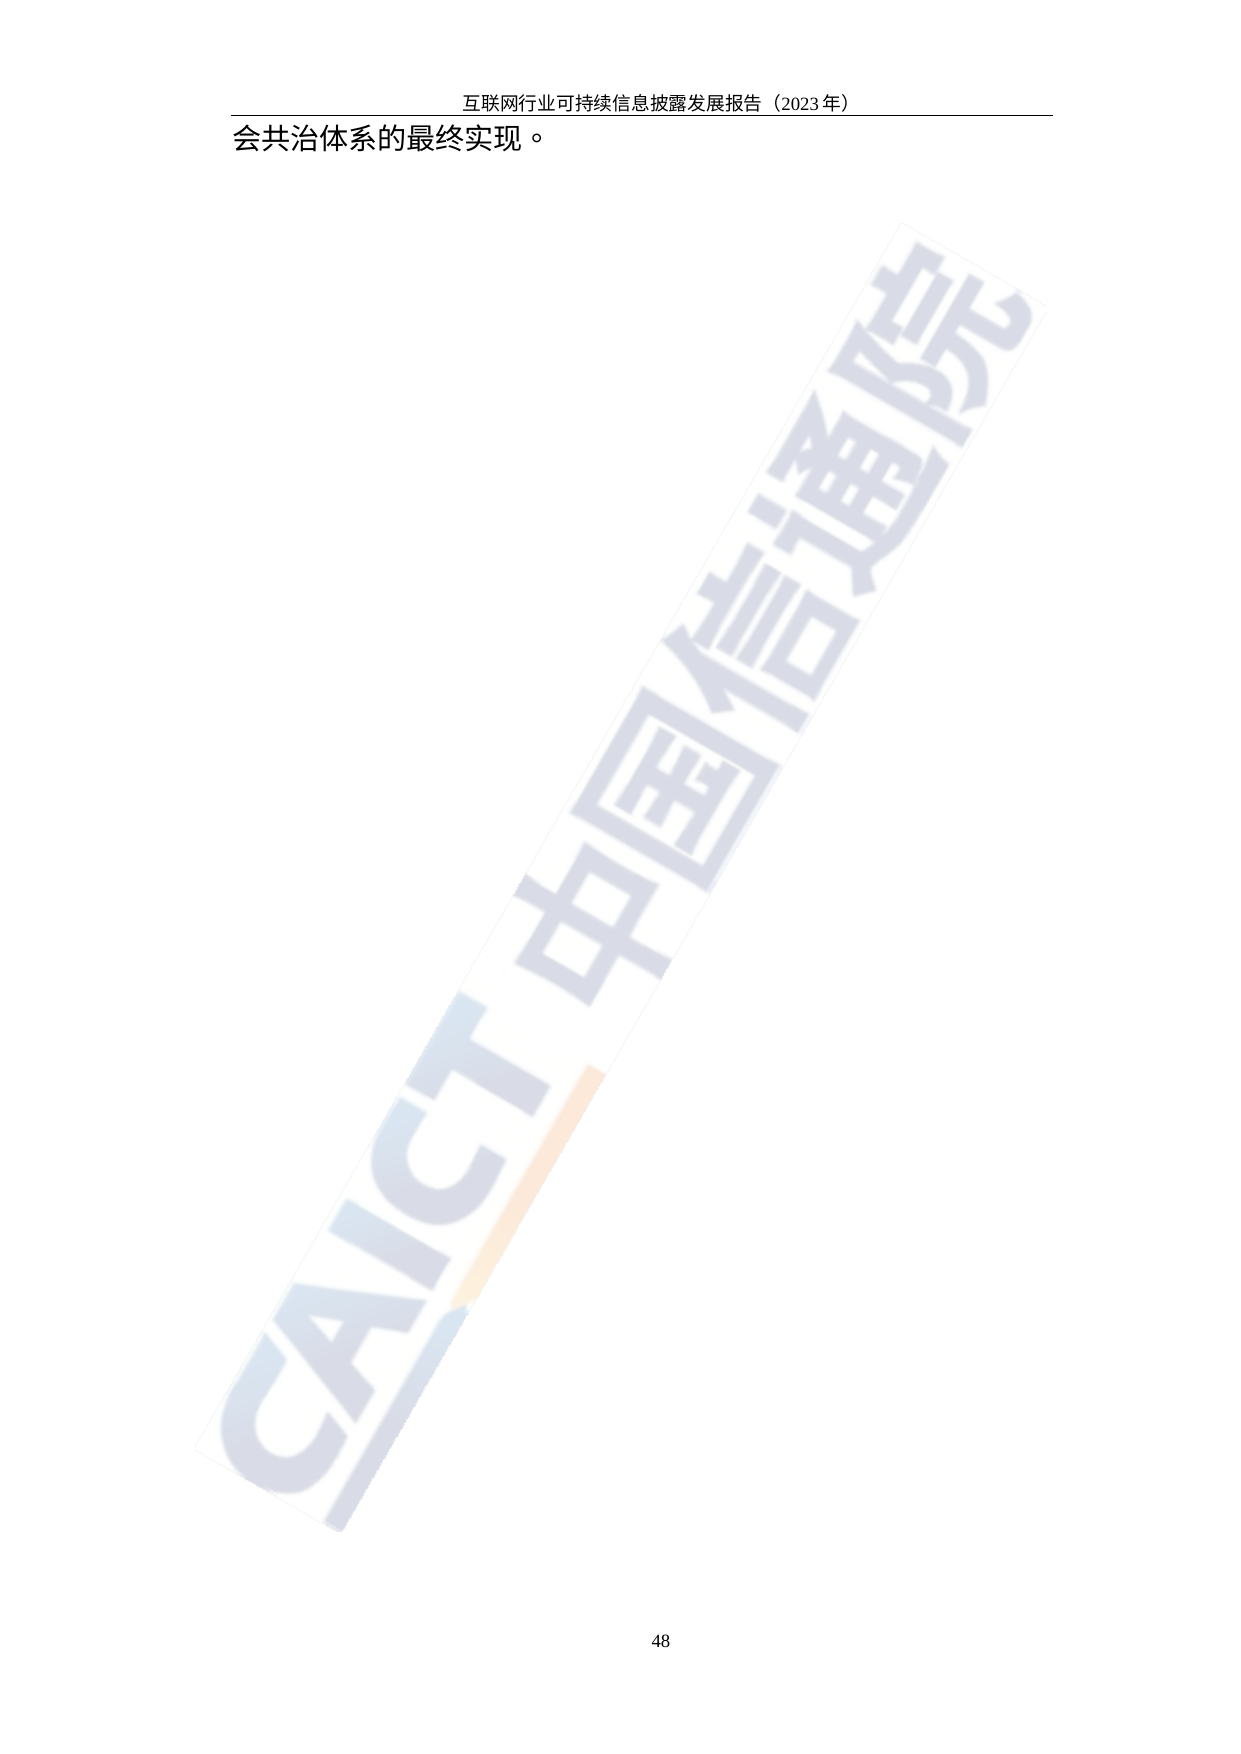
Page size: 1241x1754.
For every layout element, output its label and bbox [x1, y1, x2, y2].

text [232, 118, 1053, 158]
picture [194, 222, 1047, 1532]
